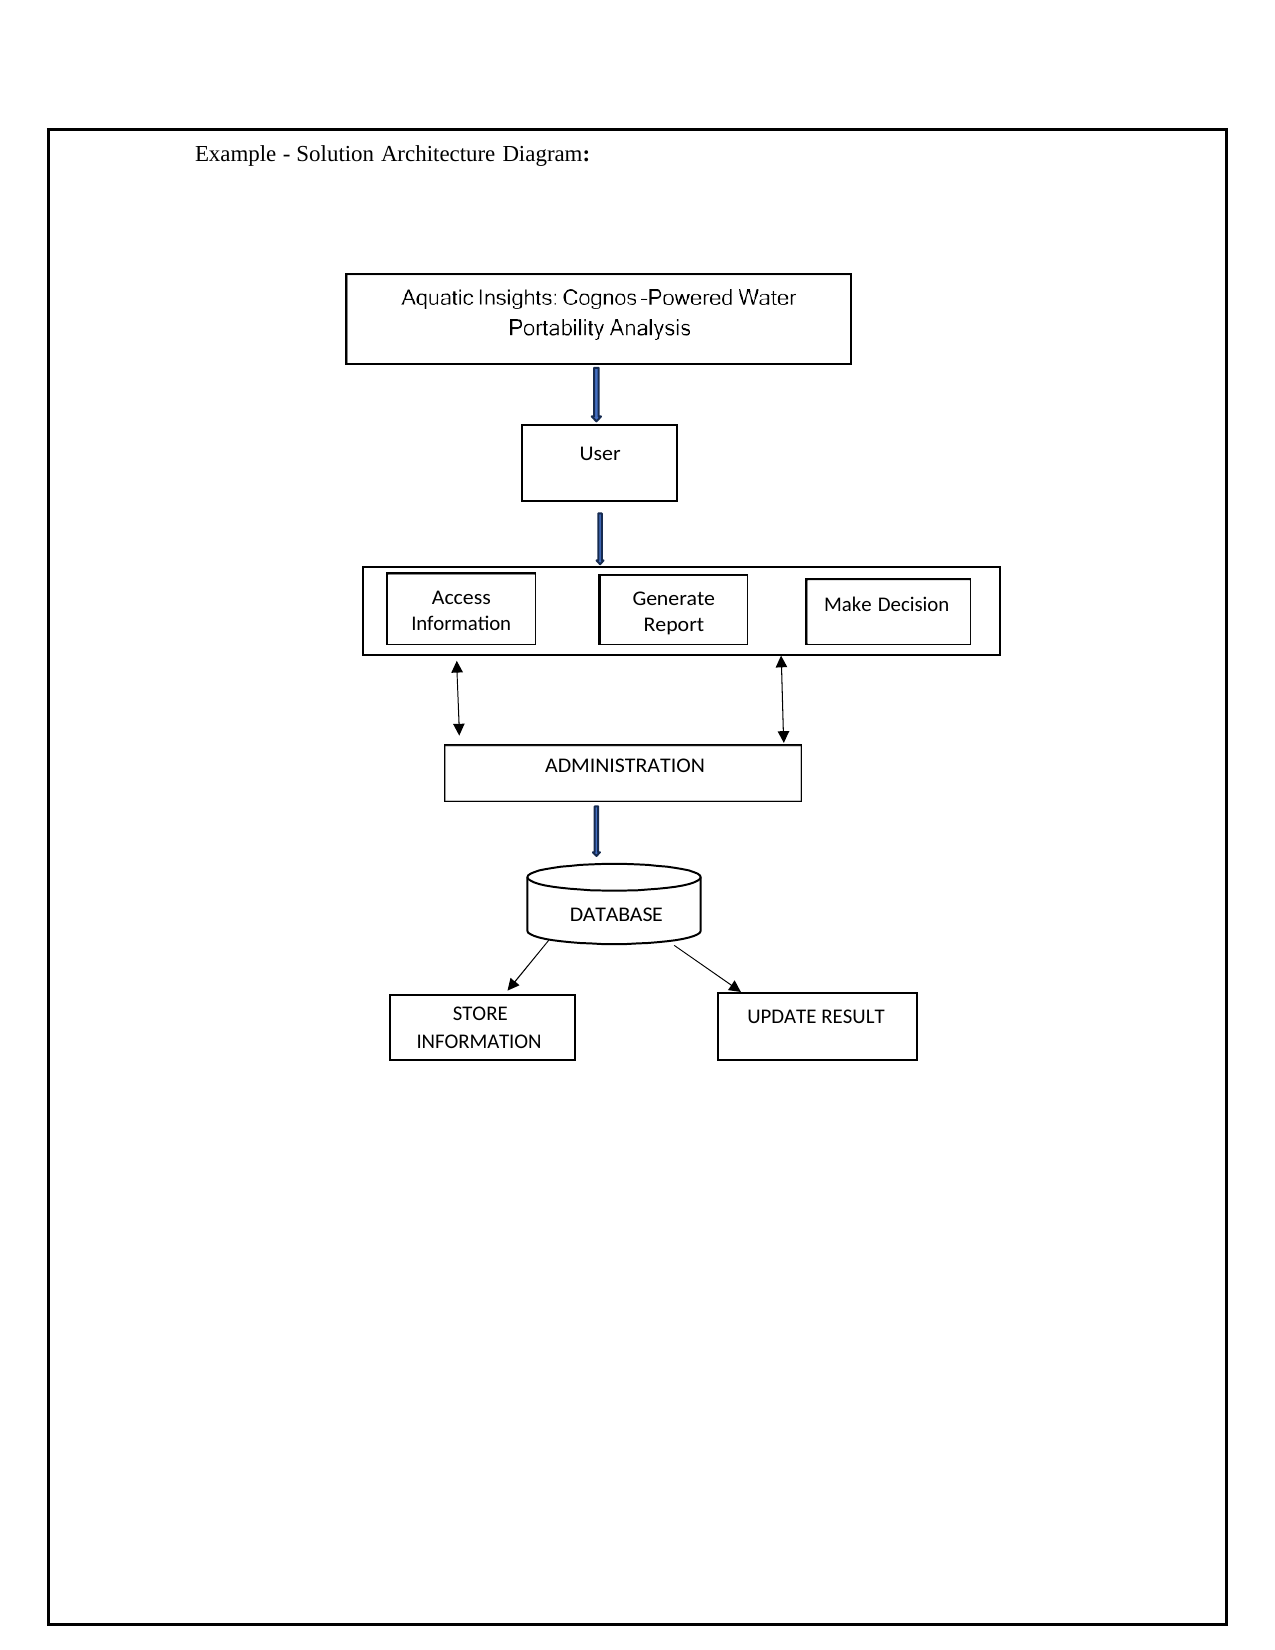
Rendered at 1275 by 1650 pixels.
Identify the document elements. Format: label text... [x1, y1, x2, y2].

picture [598, 574, 748, 645]
picture [568, 902, 662, 926]
picture [805, 578, 971, 645]
picture [656, 909, 662, 919]
picture [347, 275, 850, 363]
text Example - Solution Architecture Diagram: [195, 140, 1217, 166]
picture [386, 572, 536, 645]
picture [445, 745, 801, 801]
